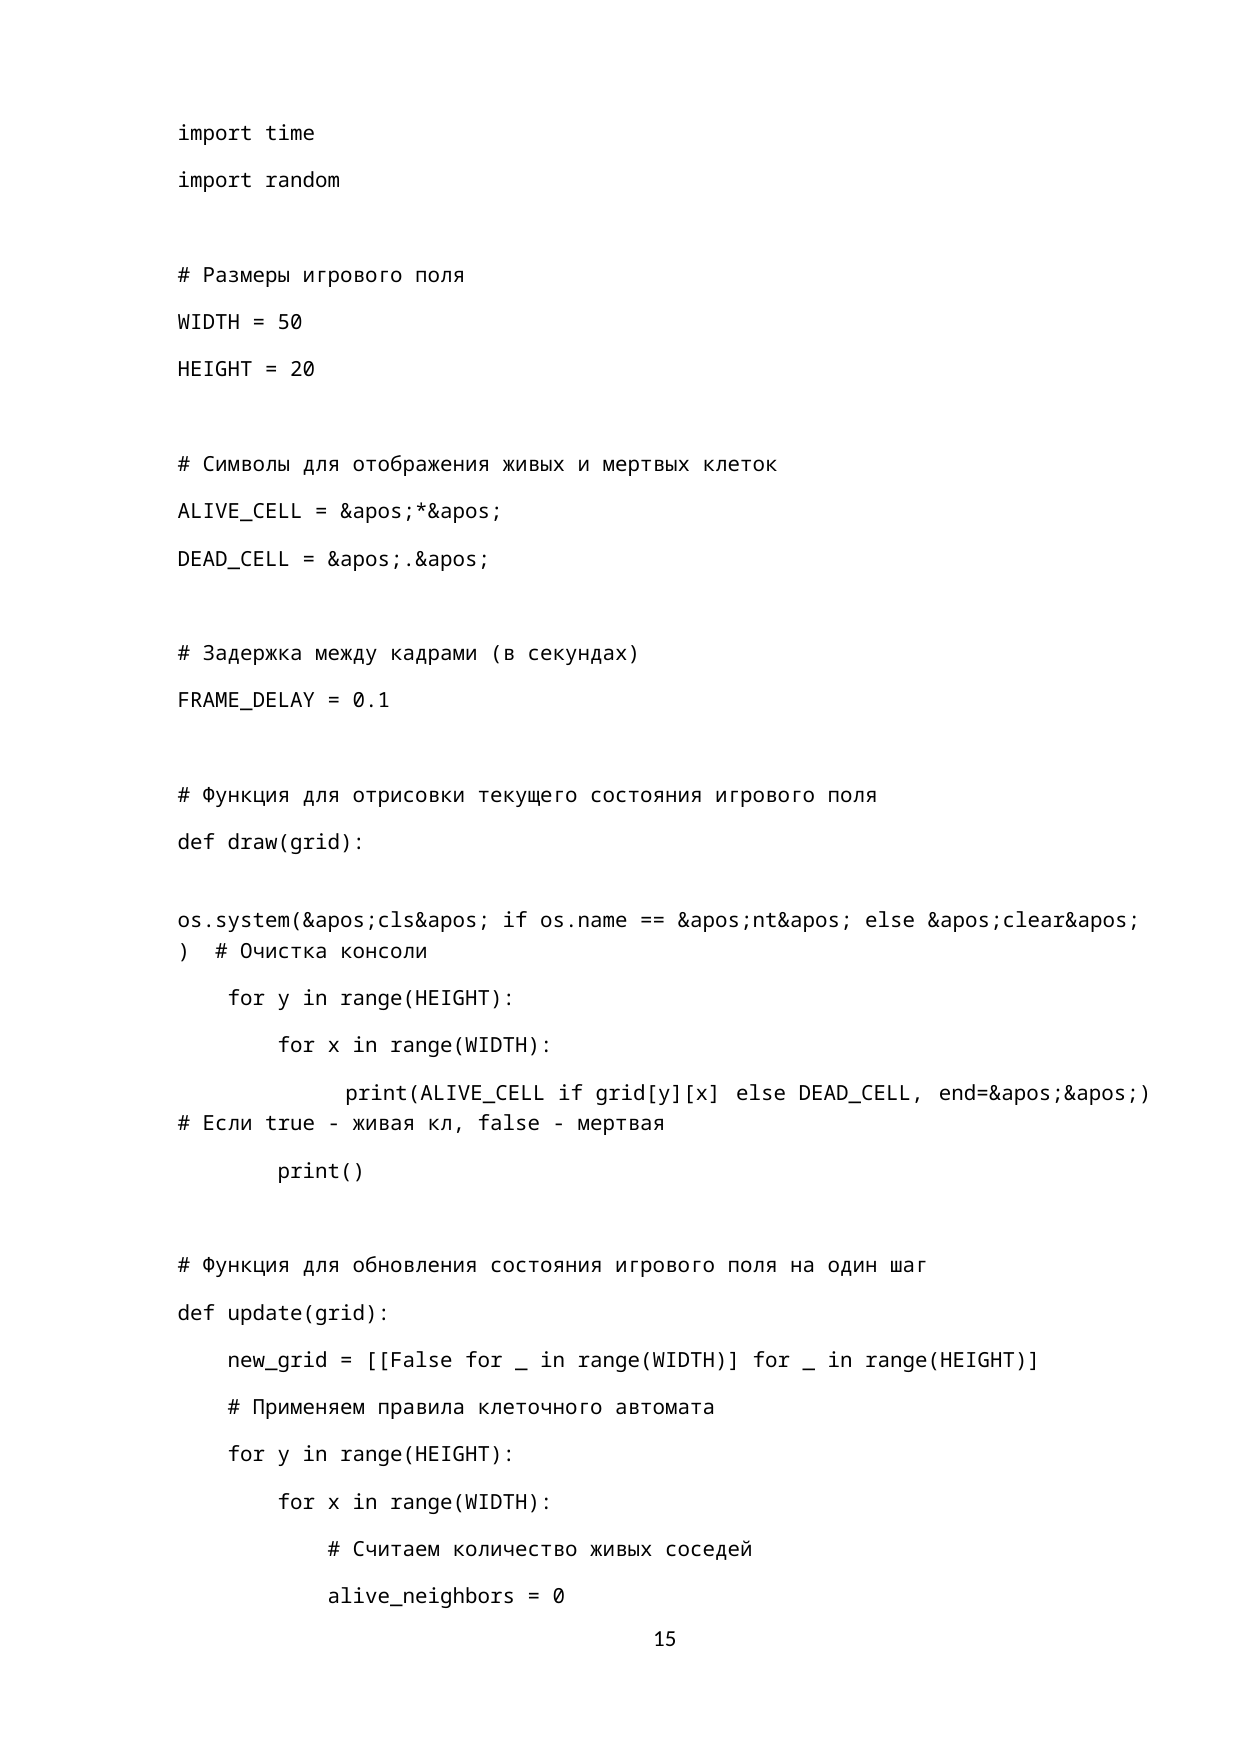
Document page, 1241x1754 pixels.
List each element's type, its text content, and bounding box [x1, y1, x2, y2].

text HEIGHT = 20 [177, 354, 1152, 383]
text import time [177, 118, 1152, 147]
text FRAME_DELAY = 0.1 [177, 686, 1152, 714]
text # Функция для обновления состояния игрового поля на один шаг [177, 1250, 1152, 1279]
text ALIVE_CELL = &apos;*&apos; [177, 496, 1152, 525]
text # Размеры игрового поля [177, 260, 1152, 288]
text DEAD_CELL = &apos;.&apos; [177, 544, 1152, 572]
text for y in range(HEIGHT): [177, 983, 1152, 1012]
text # Символы для отображения живых и мертвых клеток [177, 449, 1152, 478]
text WIDTH = 50 [177, 307, 1152, 336]
text for x in range(WIDTH): [177, 1487, 1152, 1515]
text os.system(&apos;cls&apos; if os.name == &apos;nt&apos; else &apos;clear&apos;) # Очистка консоли [177, 875, 1152, 964]
text def update(grid): [177, 1298, 1152, 1326]
text for y in range(HEIGHT): [177, 1439, 1152, 1468]
text print(ALIVE_CELL if grid[y][x] else DEAD_CELL, end=&apos;&apos;) # Если true - живая кл, false - мертвая [177, 1078, 1152, 1137]
text alive_neighbors = 0 [177, 1581, 1152, 1610]
text # Применяем правила клеточного автомата [177, 1392, 1152, 1421]
text def draw(grid): [177, 827, 1152, 856]
text for x in range(WIDTH): [177, 1031, 1152, 1059]
text # Функция для отрисовки текущего состояния игрового поля [177, 780, 1152, 809]
text import random [177, 165, 1152, 194]
text new_grid = [[False for _ in range(WIDTH)] for _ in range(HEIGHT)] [177, 1345, 1152, 1373]
text print() [177, 1156, 1152, 1184]
text # Задержка между кадрами (в секундах) [177, 638, 1152, 667]
text # Считаем количество живых соседей [177, 1534, 1152, 1563]
